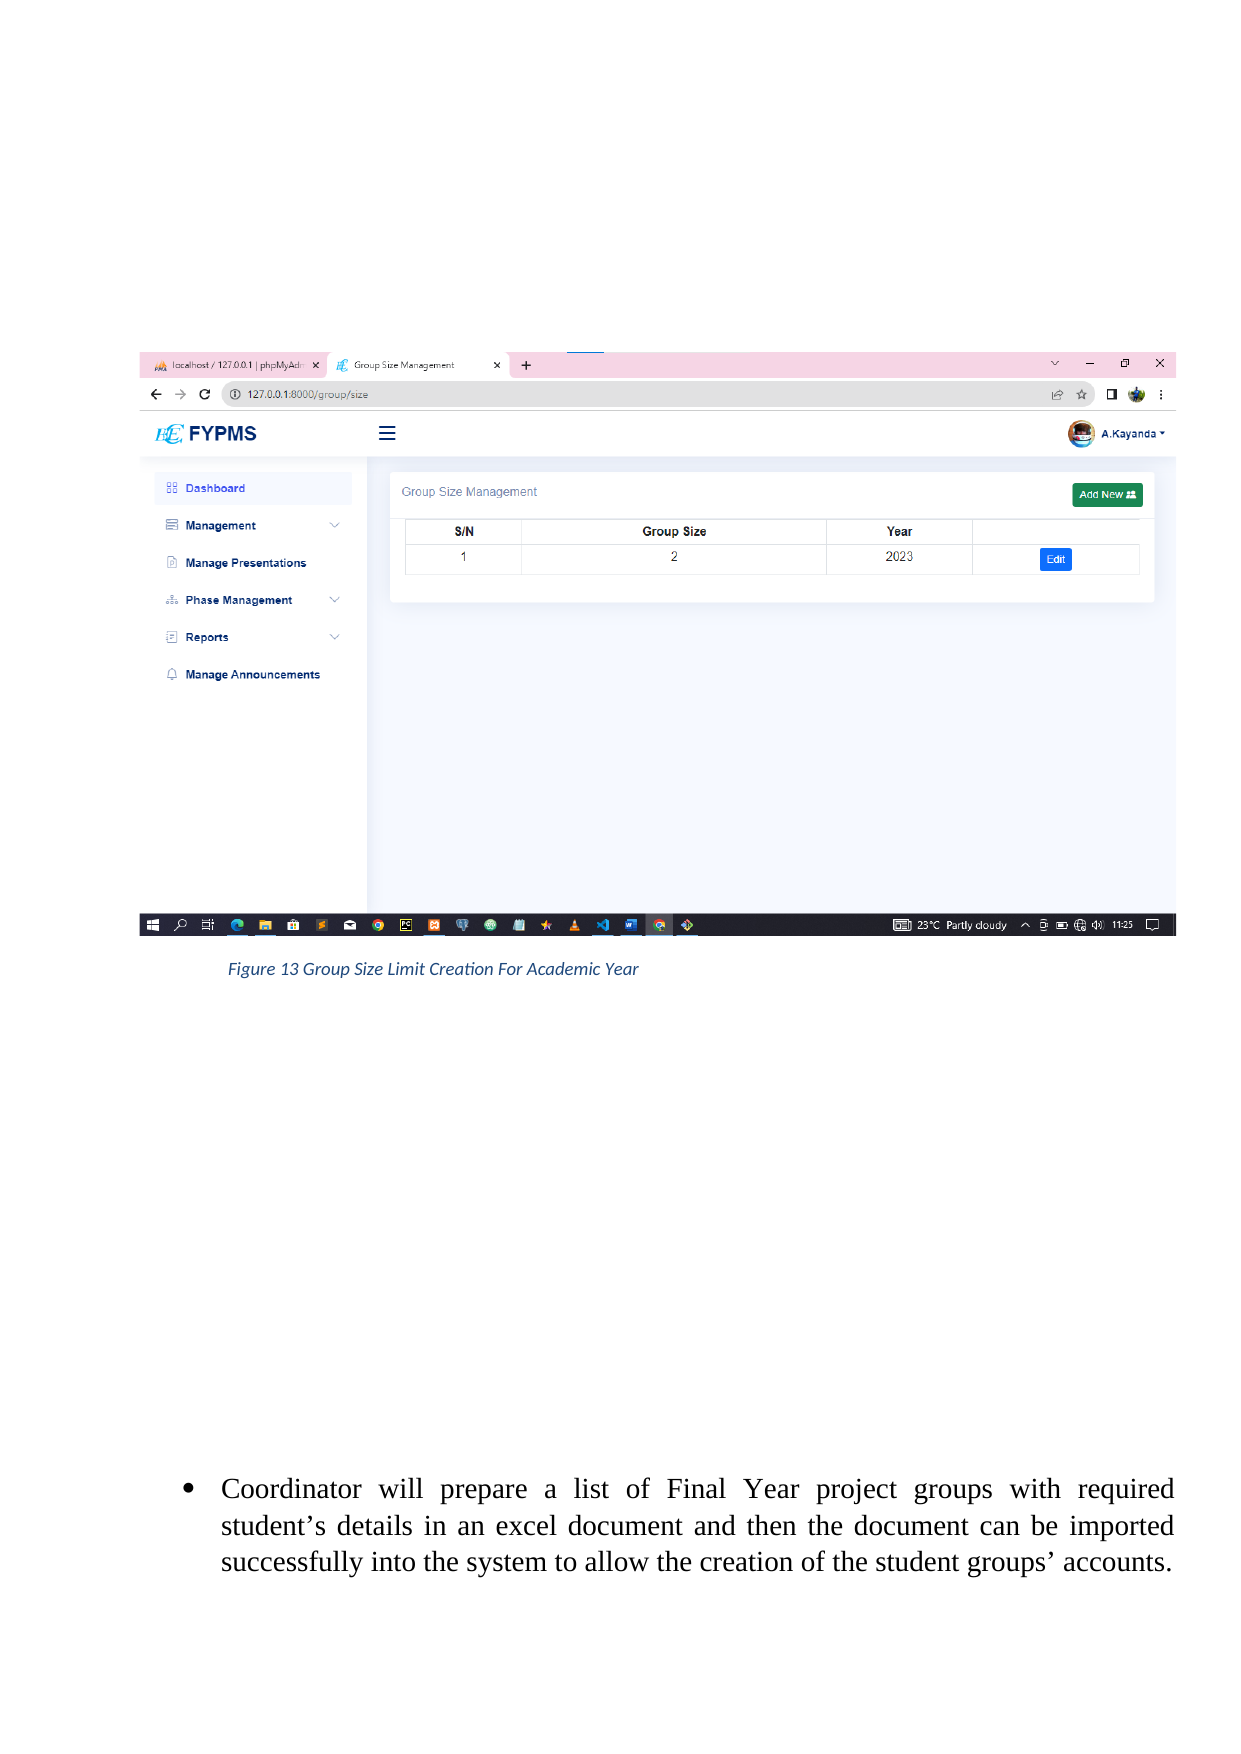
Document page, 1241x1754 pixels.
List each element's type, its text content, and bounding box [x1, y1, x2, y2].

list Coordinator will prepare a list of Final Year project groups with required student’s details in an excel document and then the document can be imported successfully into the system to allow the creation of the student groups’ accounts. [183, 1472, 1176, 1577]
picture [139, 352, 1177, 936]
